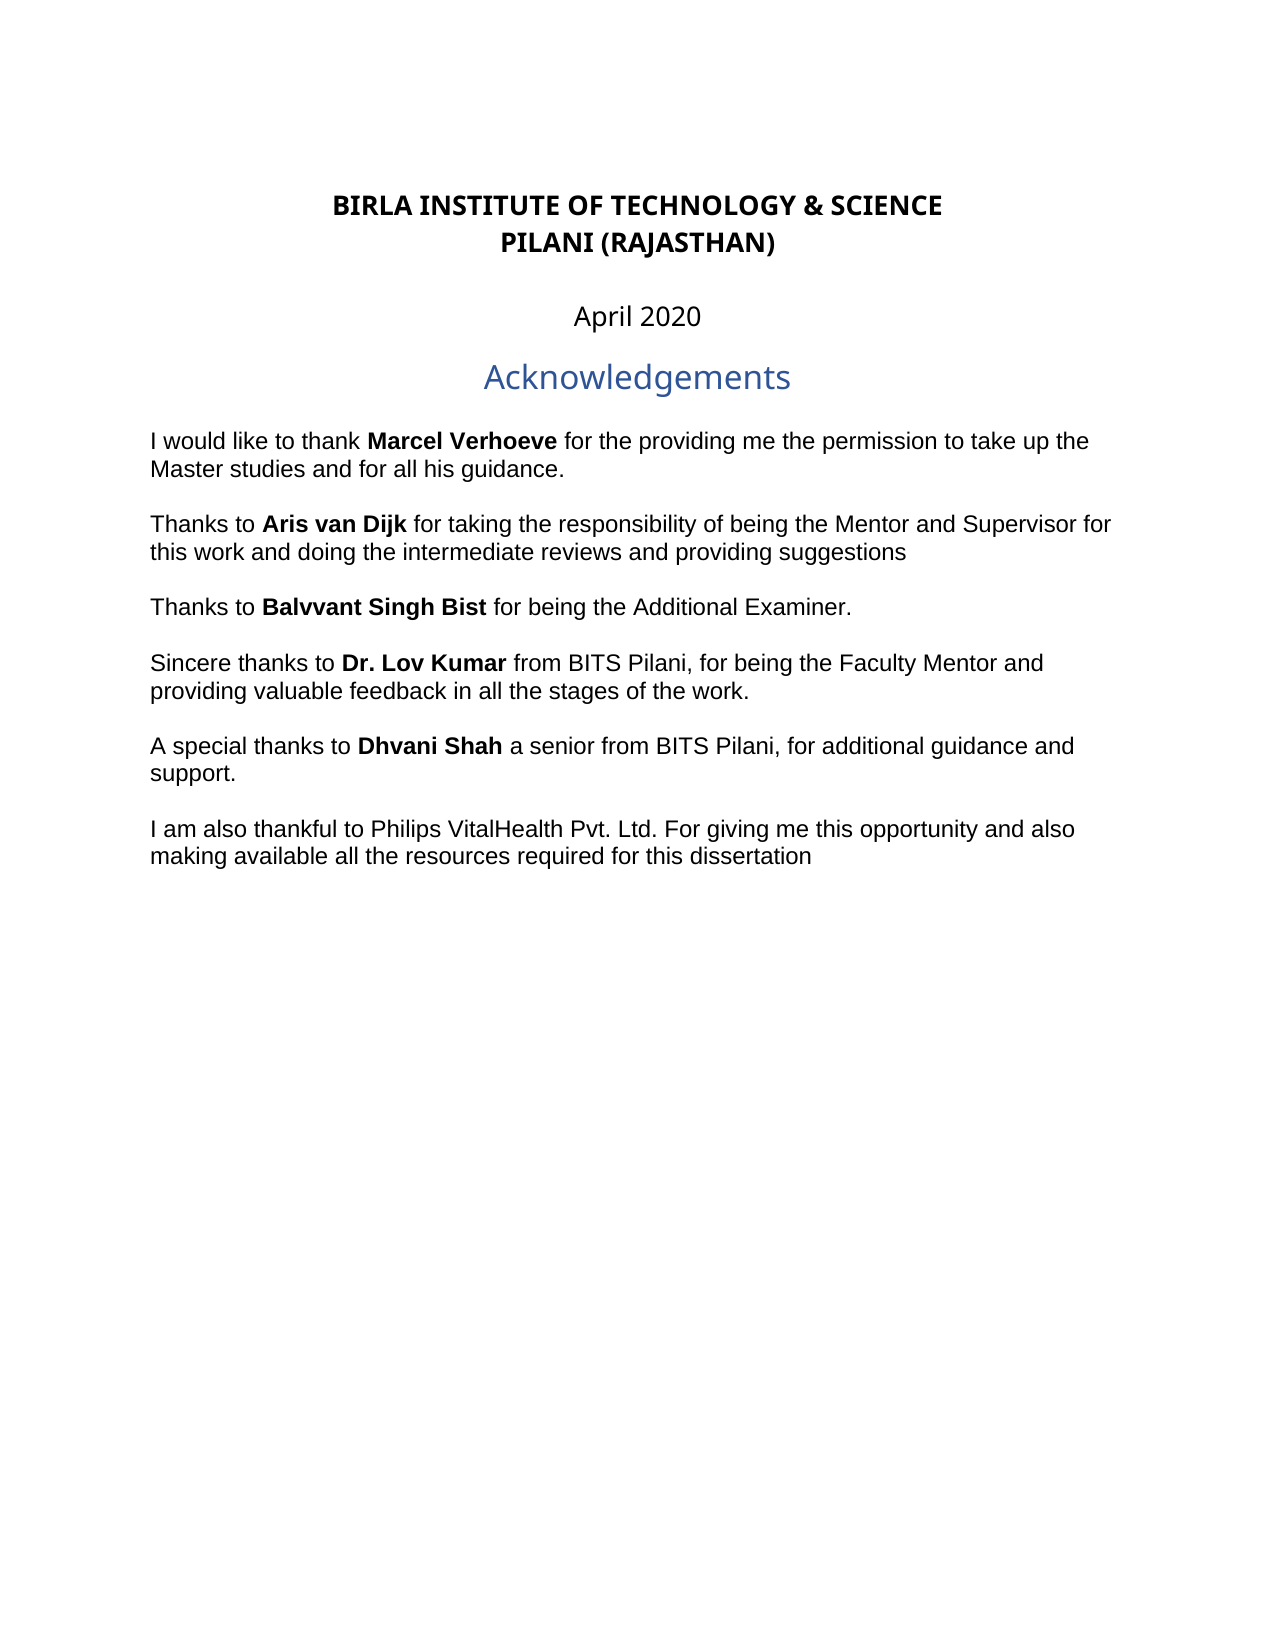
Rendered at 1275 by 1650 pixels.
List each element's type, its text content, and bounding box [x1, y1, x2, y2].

text A special thanks to Dhvani Shah a senior from BITS Pilani, for additional guidance and support. [150, 732, 1125, 787]
text Sincere thanks to Dr. Lov Kumar from BITS Pilani, for being the Faculty Mentor and providing valuable feedback in all the stages of the work. [150, 649, 1125, 704]
text BIRLA INSTITUTE OF TECHNOLOGY & SCIENCE [150, 187, 1125, 224]
text PILANI (RAJASTHAN) [150, 224, 1125, 261]
text Thanks to Aris van Dijk for taking the responsibility of being the Mentor and Supervisor for this work and doing the intermediate reviews and providing suggestions [150, 510, 1125, 565]
text I am also thankful to Philips VitalHealth Pvt. Ltd. For giving me this opportunity and also making available all the resources required for this dissertation [150, 814, 1125, 870]
text I would like to thank Marcel Verhoeve for the providing me the permission to take up the Master studies and for all his guidance. [150, 427, 1125, 482]
text April 2020 [150, 297, 1125, 334]
text Acknowledgements [150, 354, 1125, 399]
text Thanks to Balvvant Singh Bist for being the Additional Examiner. [150, 593, 1125, 620]
